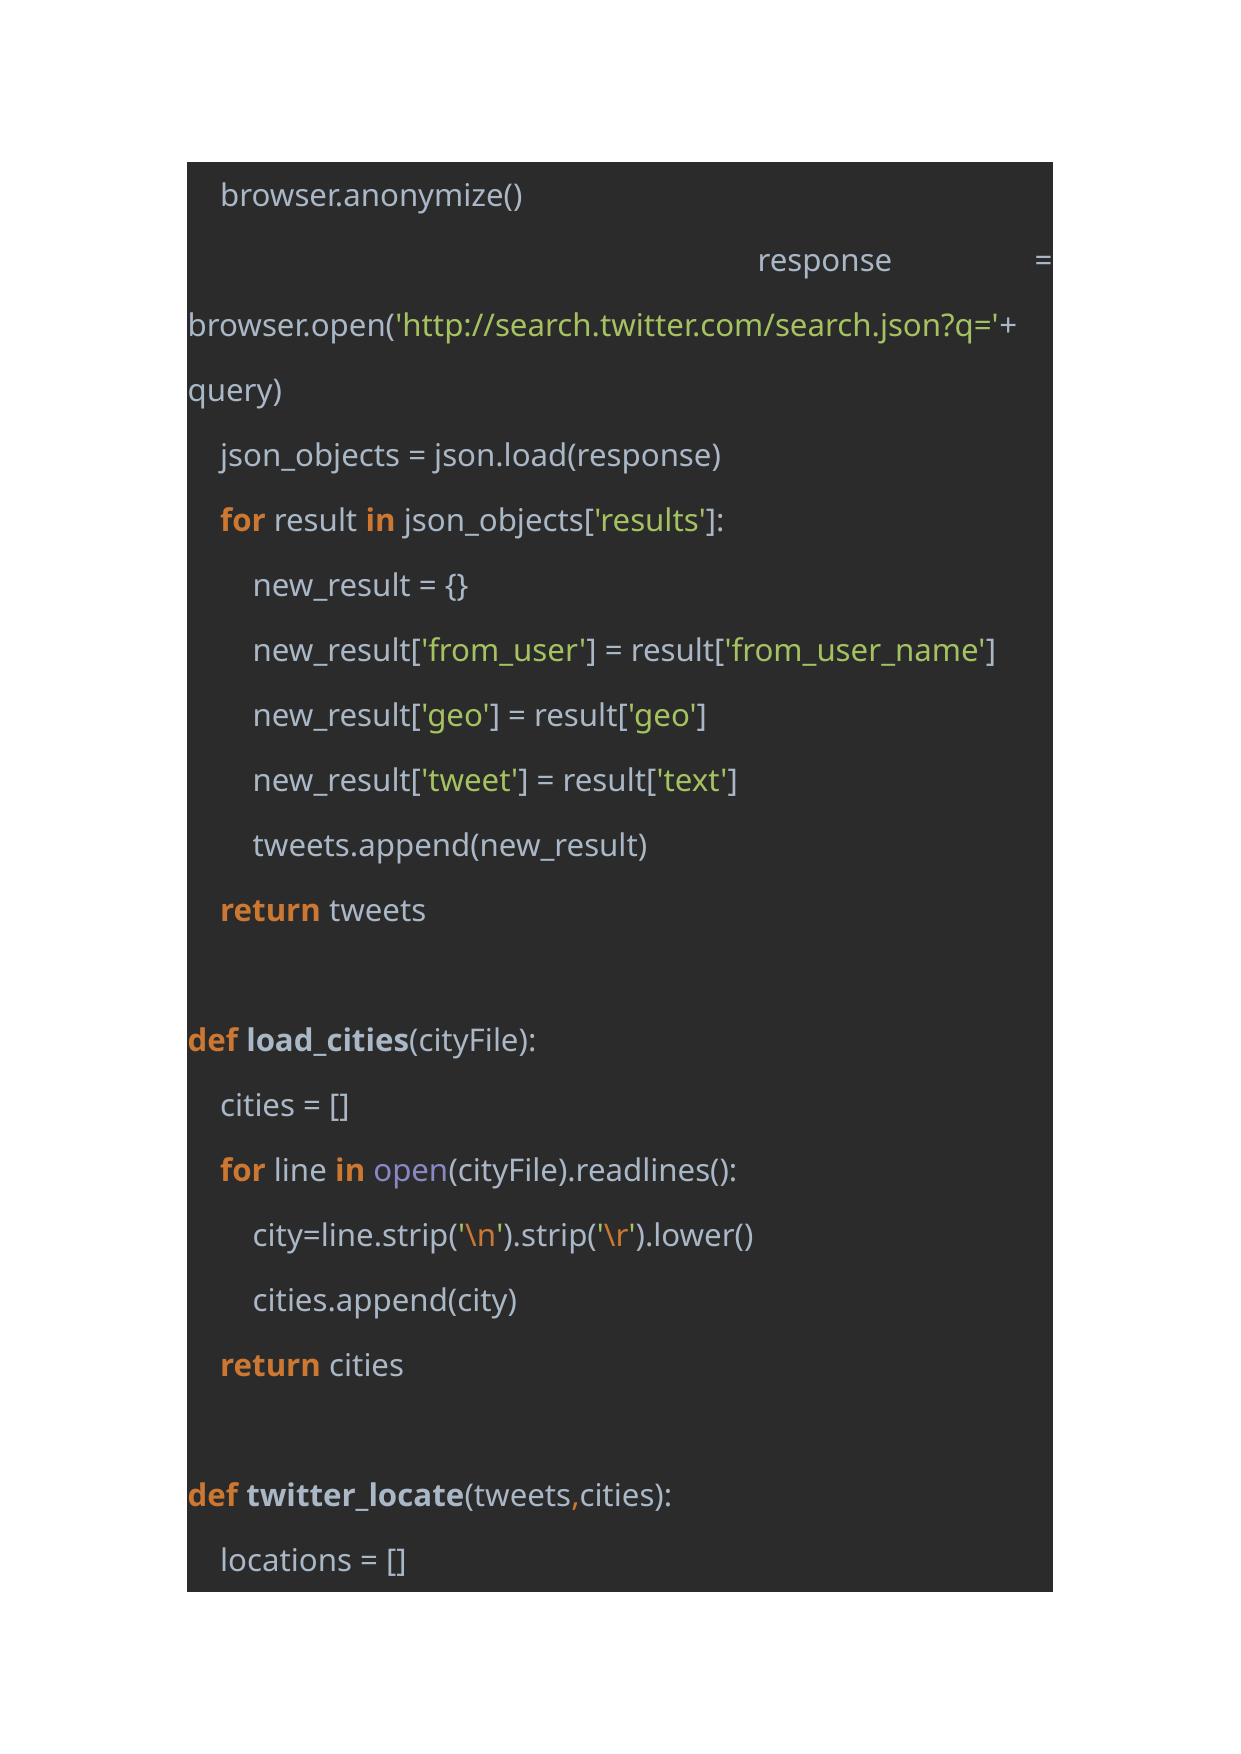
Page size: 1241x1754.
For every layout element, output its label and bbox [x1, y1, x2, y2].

text [187, 162, 1053, 1592]
